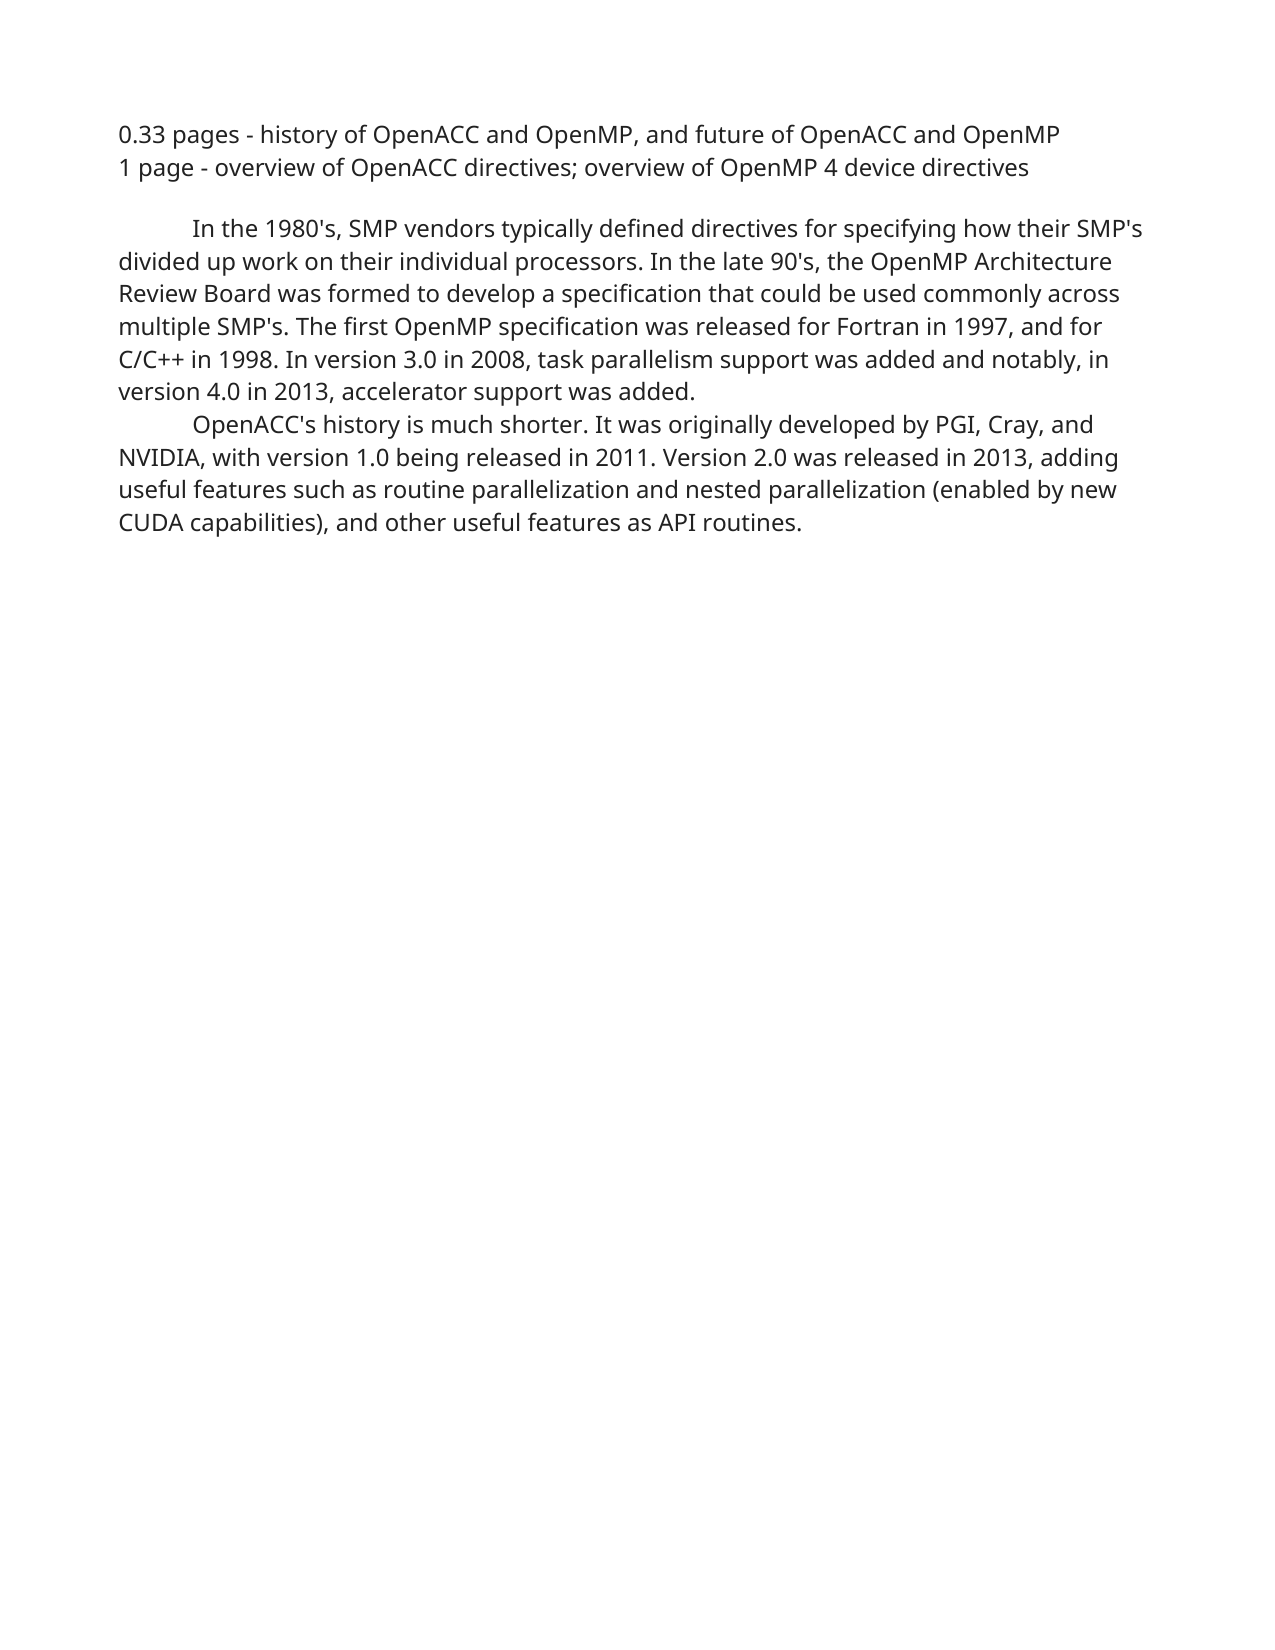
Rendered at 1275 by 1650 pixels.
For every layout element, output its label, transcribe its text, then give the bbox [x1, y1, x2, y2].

text 1 page - overview of OpenACC directives; overview of OpenMP 4 device directives [118, 151, 1157, 183]
text 0.33 pages - history of OpenACC and OpenMP, and future of OpenACC and OpenMP [118, 118, 1157, 151]
text In the 1980's, SMP vendors typically defined directives for specifying how their SMP's divided up work on their individual processors. In the late 90's, the OpenMP Architecture Review Board was formed to develop a specification that could be used commonly across multiple SMP's. The first OpenMP specification was released for Fortran in 1997, and for C/C++ in 1998. In version 3.0 in 2008, task parallelism support was added and notably, in version 4.0 in 2013, accelerator support was added. [118, 212, 1157, 408]
text OpenACC's history is much shorter. It was originally developed by PGI, Cray, and NVIDIA, with version 1.0 being released in 2011. Version 2.0 was released in 2013, adding useful features such as routine parallelization and nested parallelization (enabled by new CUDA capabilities), and other useful features as API routines. [118, 408, 1157, 538]
